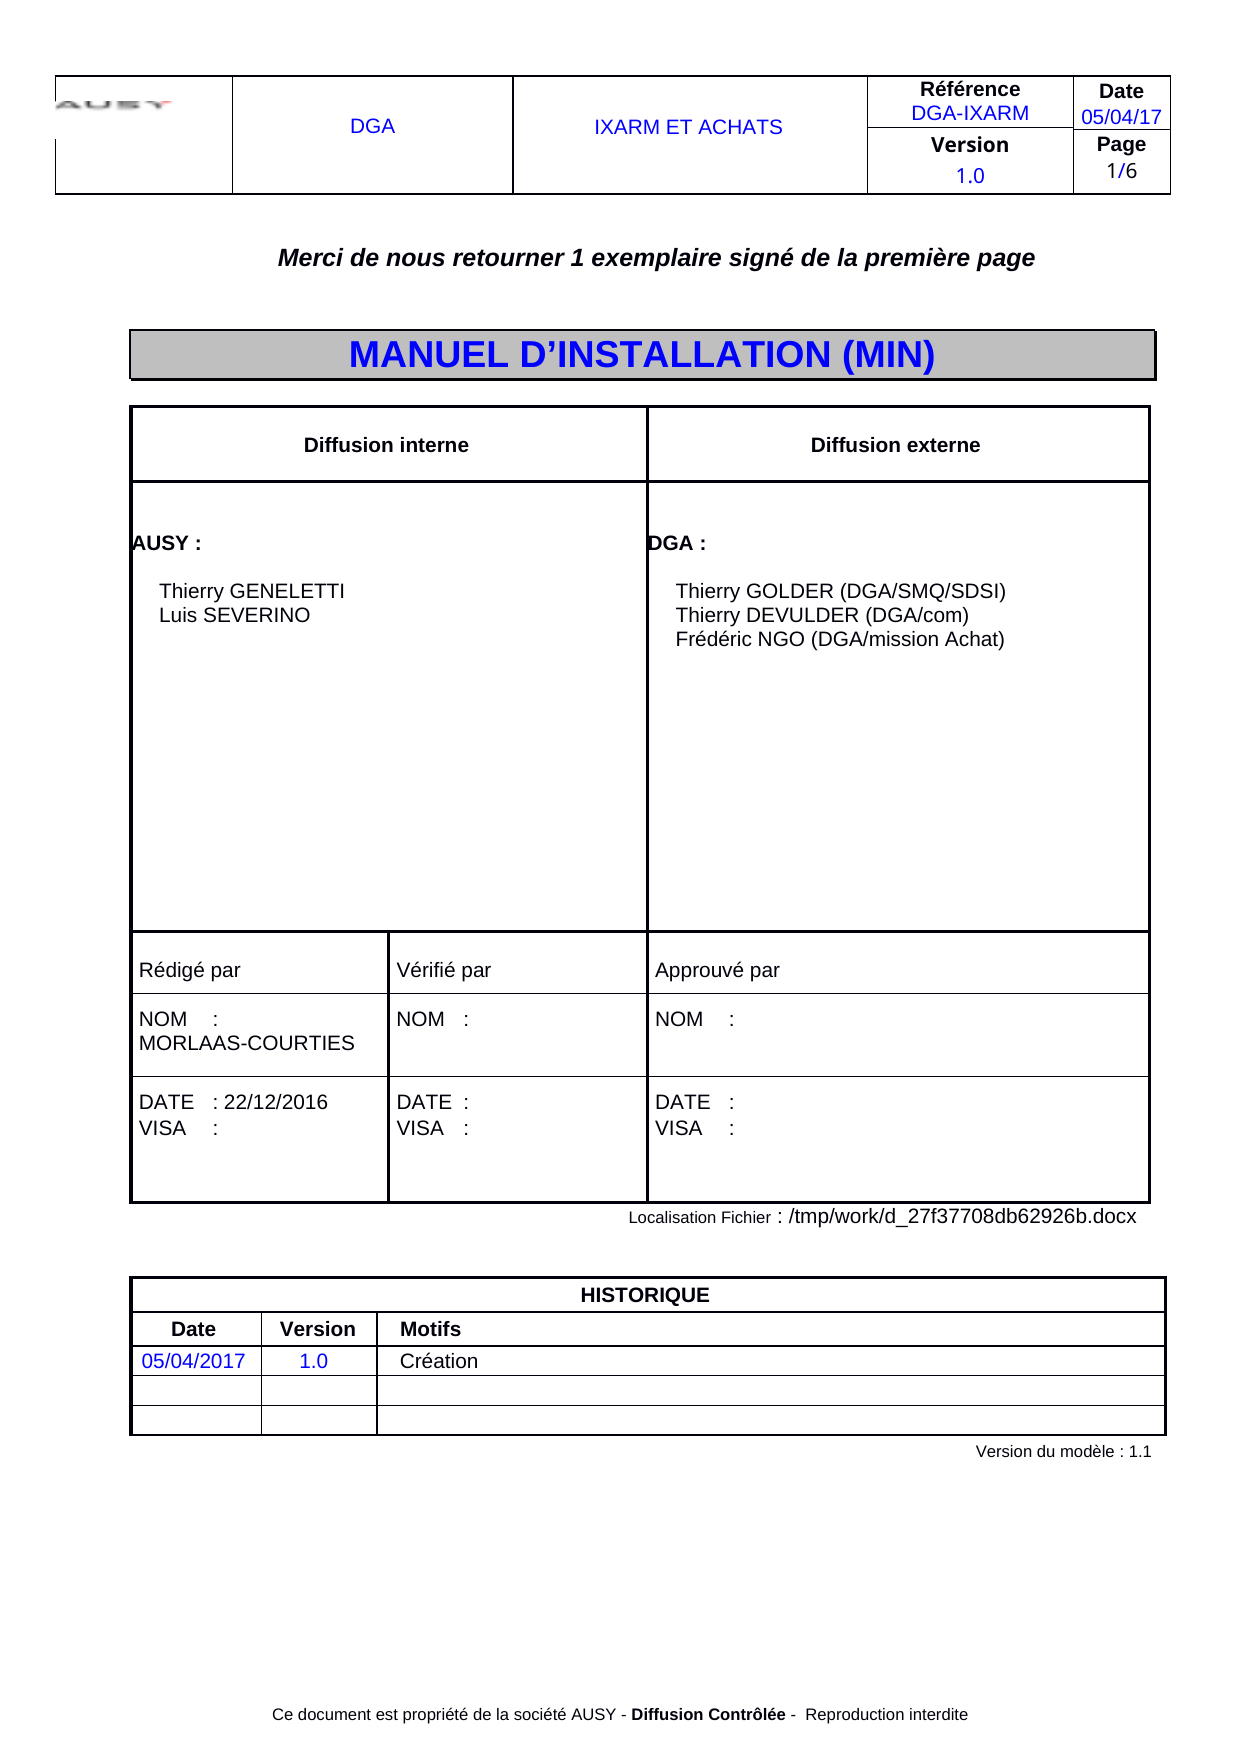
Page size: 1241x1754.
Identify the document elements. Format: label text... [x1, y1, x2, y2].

table_cell NOM : [390, 994, 646, 1076]
table_header HISTORIQUE [133, 1279, 1164, 1311]
table_cell NOM : [649, 994, 1148, 1076]
table_cell [133, 1406, 261, 1434]
table_cell NOM : MORLAAS-COURTIES [133, 994, 387, 1076]
table_cell [262, 1376, 376, 1404]
table_cell DATE : VISA : [649, 1077, 1148, 1201]
table_header Diffusion externe [649, 408, 1148, 480]
table_cell Version [262, 1313, 376, 1345]
table_cell [378, 1406, 1164, 1434]
table_cell Motifs [378, 1313, 1164, 1345]
table_cell 05/04/2017 [133, 1347, 261, 1375]
table_cell DATE : 22/12/2016 VISA : [133, 1077, 387, 1201]
text Manuel D’installation (MIN) [131, 331, 1154, 378]
text Localisation Fichier : /home/l7rin0/Documents/IxarmMIN/20160524_NP_AUSY_IXARM-DGA-IXARM-MIN-v1.0.docx [118, 1204, 1137, 1228]
table_cell 1.0 [262, 1347, 376, 1375]
table_cell [378, 1376, 1164, 1404]
table_cell AUSY : Thierry GENELETTI Luis SEVERINO [133, 483, 646, 930]
table_cell Rédigé par [133, 933, 387, 992]
table_cell DGA : Thierry GOLDER (DGA/SMQ/SDSI) Thierry DEVULDER (DGA/com) Frédéric NGO (DGA/mission Achat) [649, 483, 1148, 930]
text Merci de nous retourner 1 exemplaire signé de la première page [118, 243, 1122, 272]
text Version du modèle : 1.1 [118, 1442, 1152, 1461]
table_cell Vérifié par [390, 933, 646, 992]
table_cell Approuvé par [649, 933, 1148, 992]
table_cell DATE : VISA : [390, 1077, 646, 1201]
table_cell Création [378, 1347, 1164, 1375]
table_header Diffusion interne [133, 408, 646, 480]
table_cell [133, 1376, 261, 1404]
table_cell Date [133, 1313, 261, 1345]
table_cell [262, 1406, 376, 1434]
